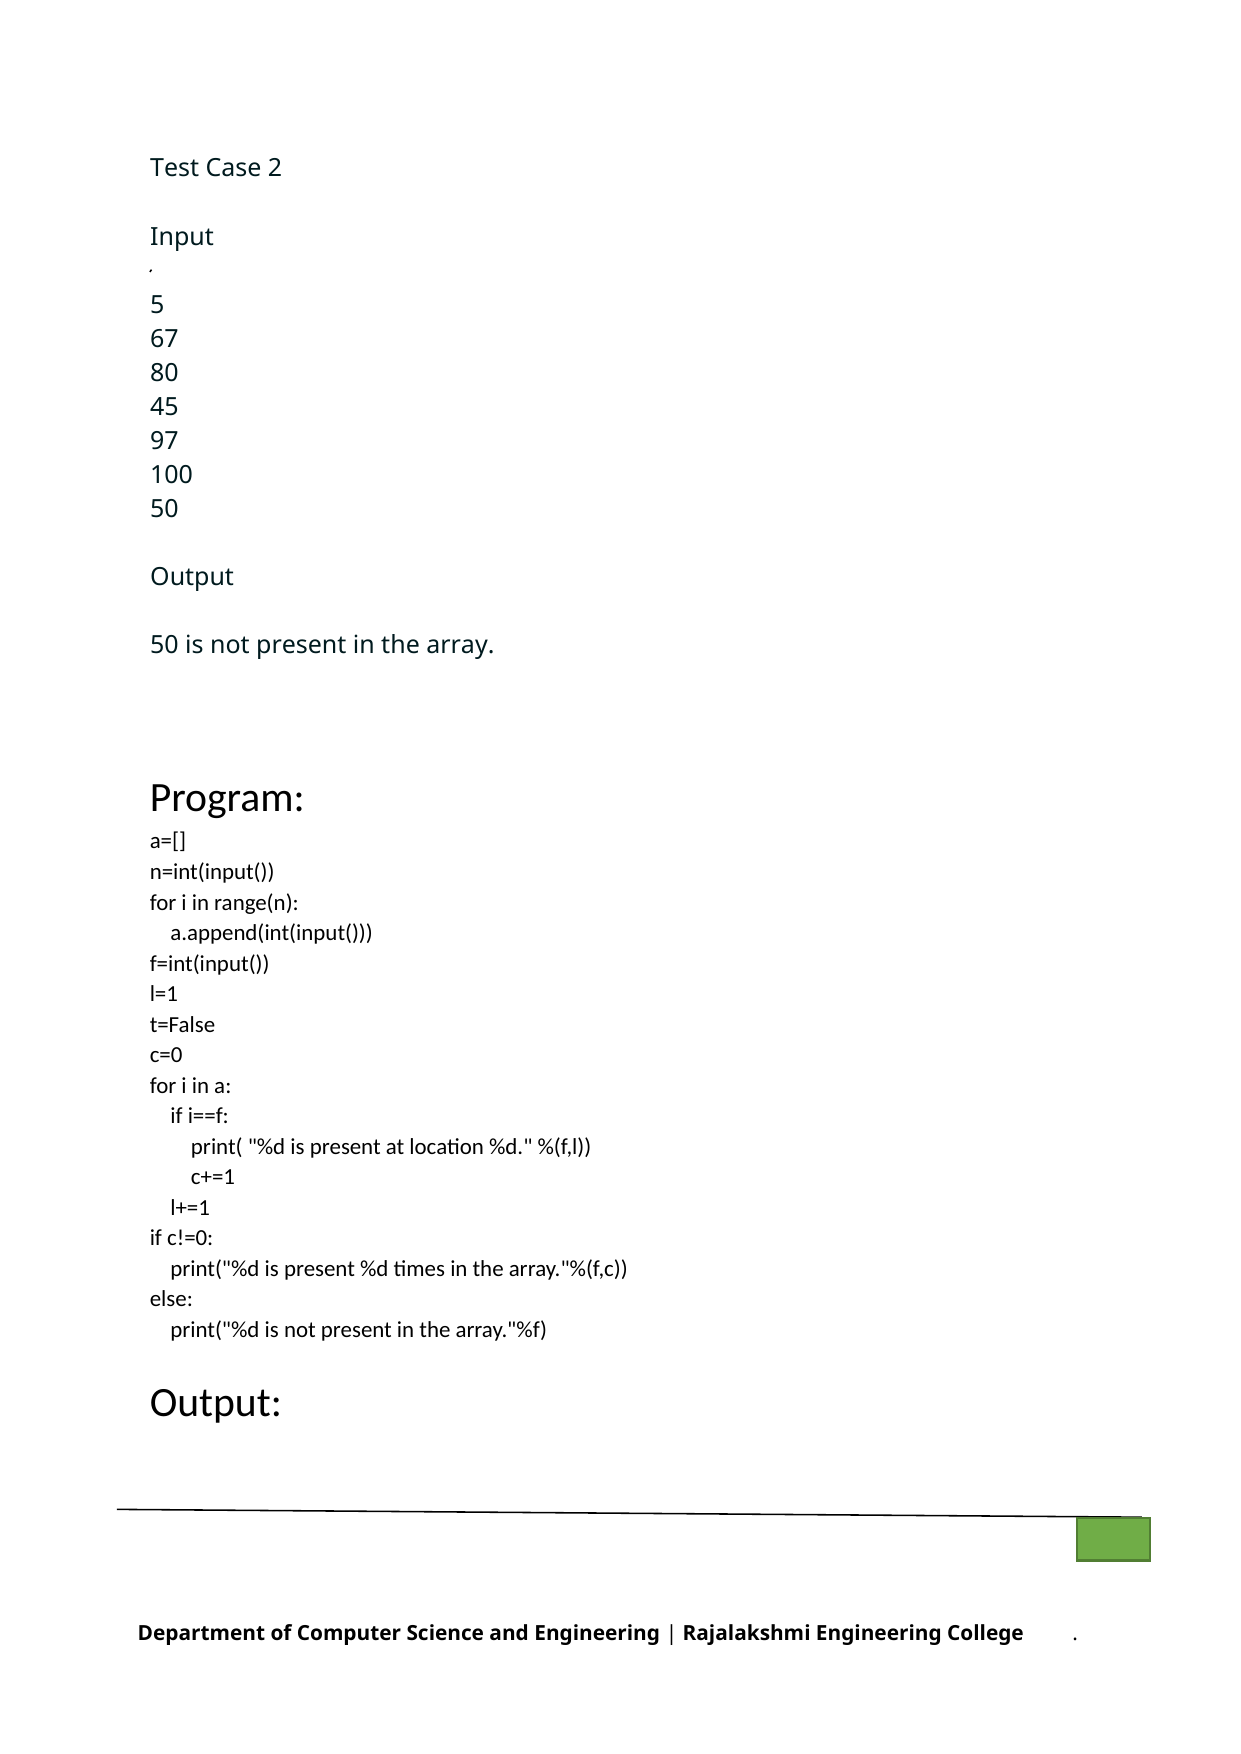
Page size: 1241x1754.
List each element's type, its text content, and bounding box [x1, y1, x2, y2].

text Output [150, 559, 1090, 593]
text 100 [150, 457, 1090, 491]
text if i==f: [149, 1101, 1090, 1129]
text c+=1 [149, 1162, 1090, 1190]
text n=int(input()) [149, 857, 1090, 885]
text a=[] [149, 827, 1090, 854]
text else: [149, 1284, 1090, 1312]
text if c!=0: [149, 1223, 1090, 1251]
text a.append(int(input())) [149, 918, 1090, 946]
text 5 [150, 286, 1090, 320]
text 80 [150, 354, 1090, 388]
text 67 [150, 320, 1090, 354]
text Test Case 2 [150, 150, 1090, 184]
text Output: [149, 1376, 1090, 1427]
text l=1 [149, 979, 1090, 1007]
text l+=1 [149, 1193, 1090, 1221]
text t=False [149, 1010, 1090, 1038]
text f=int(input()) [149, 949, 1090, 977]
text print( "%d is present at location %d." %(f,l)) [149, 1132, 1090, 1160]
text 97 [150, 422, 1090, 457]
text print("%d is not present in the array."%f) [149, 1315, 1090, 1343]
text Input [150, 218, 1090, 252]
text 45 [150, 388, 1090, 422]
text for i in range(n): [149, 888, 1090, 916]
text for i in a: [149, 1071, 1090, 1099]
text c=0 [149, 1040, 1090, 1068]
text 50 is not present in the array. [150, 627, 1090, 661]
text print("%d is present %d times in the array."%(f,c)) [149, 1254, 1090, 1282]
text Program: [149, 771, 1090, 822]
text 50 [150, 491, 1090, 525]
